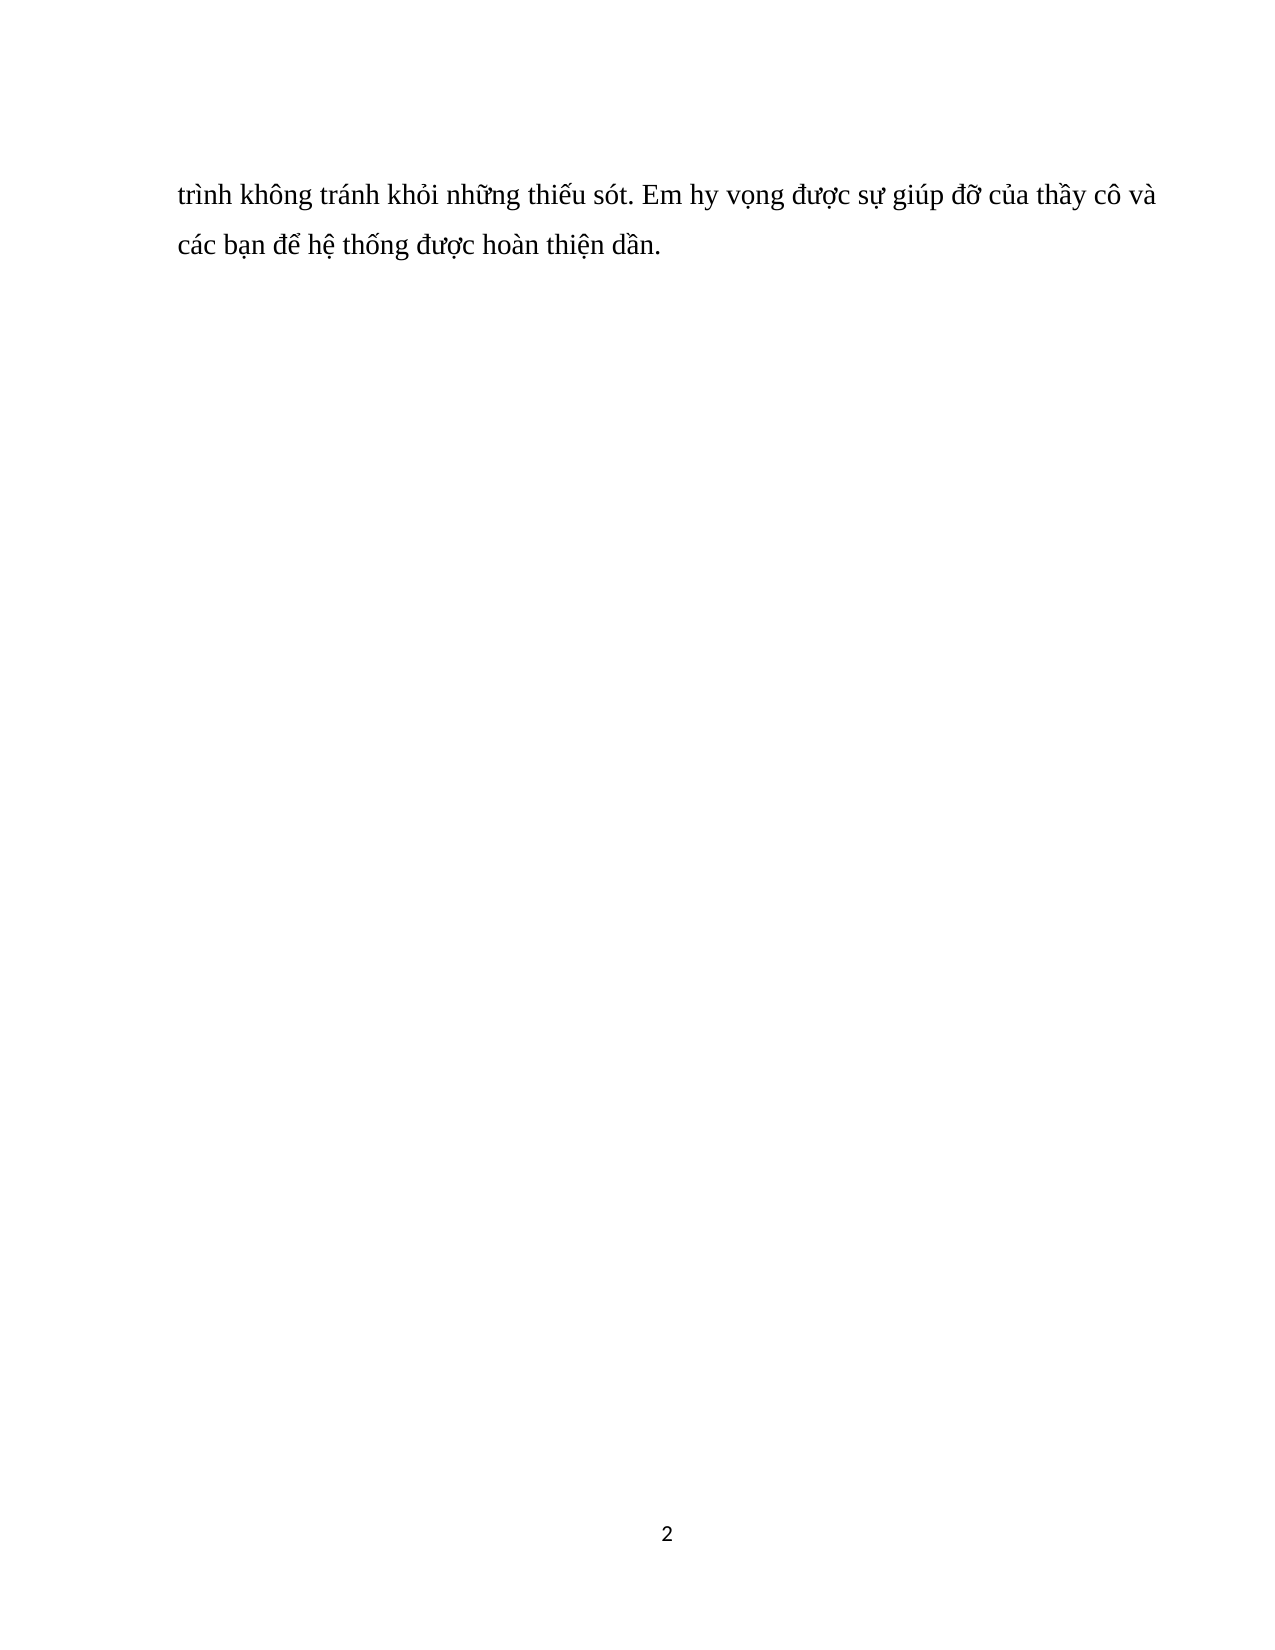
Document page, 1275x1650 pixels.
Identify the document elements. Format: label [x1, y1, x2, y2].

list [177, 177, 1157, 261]
